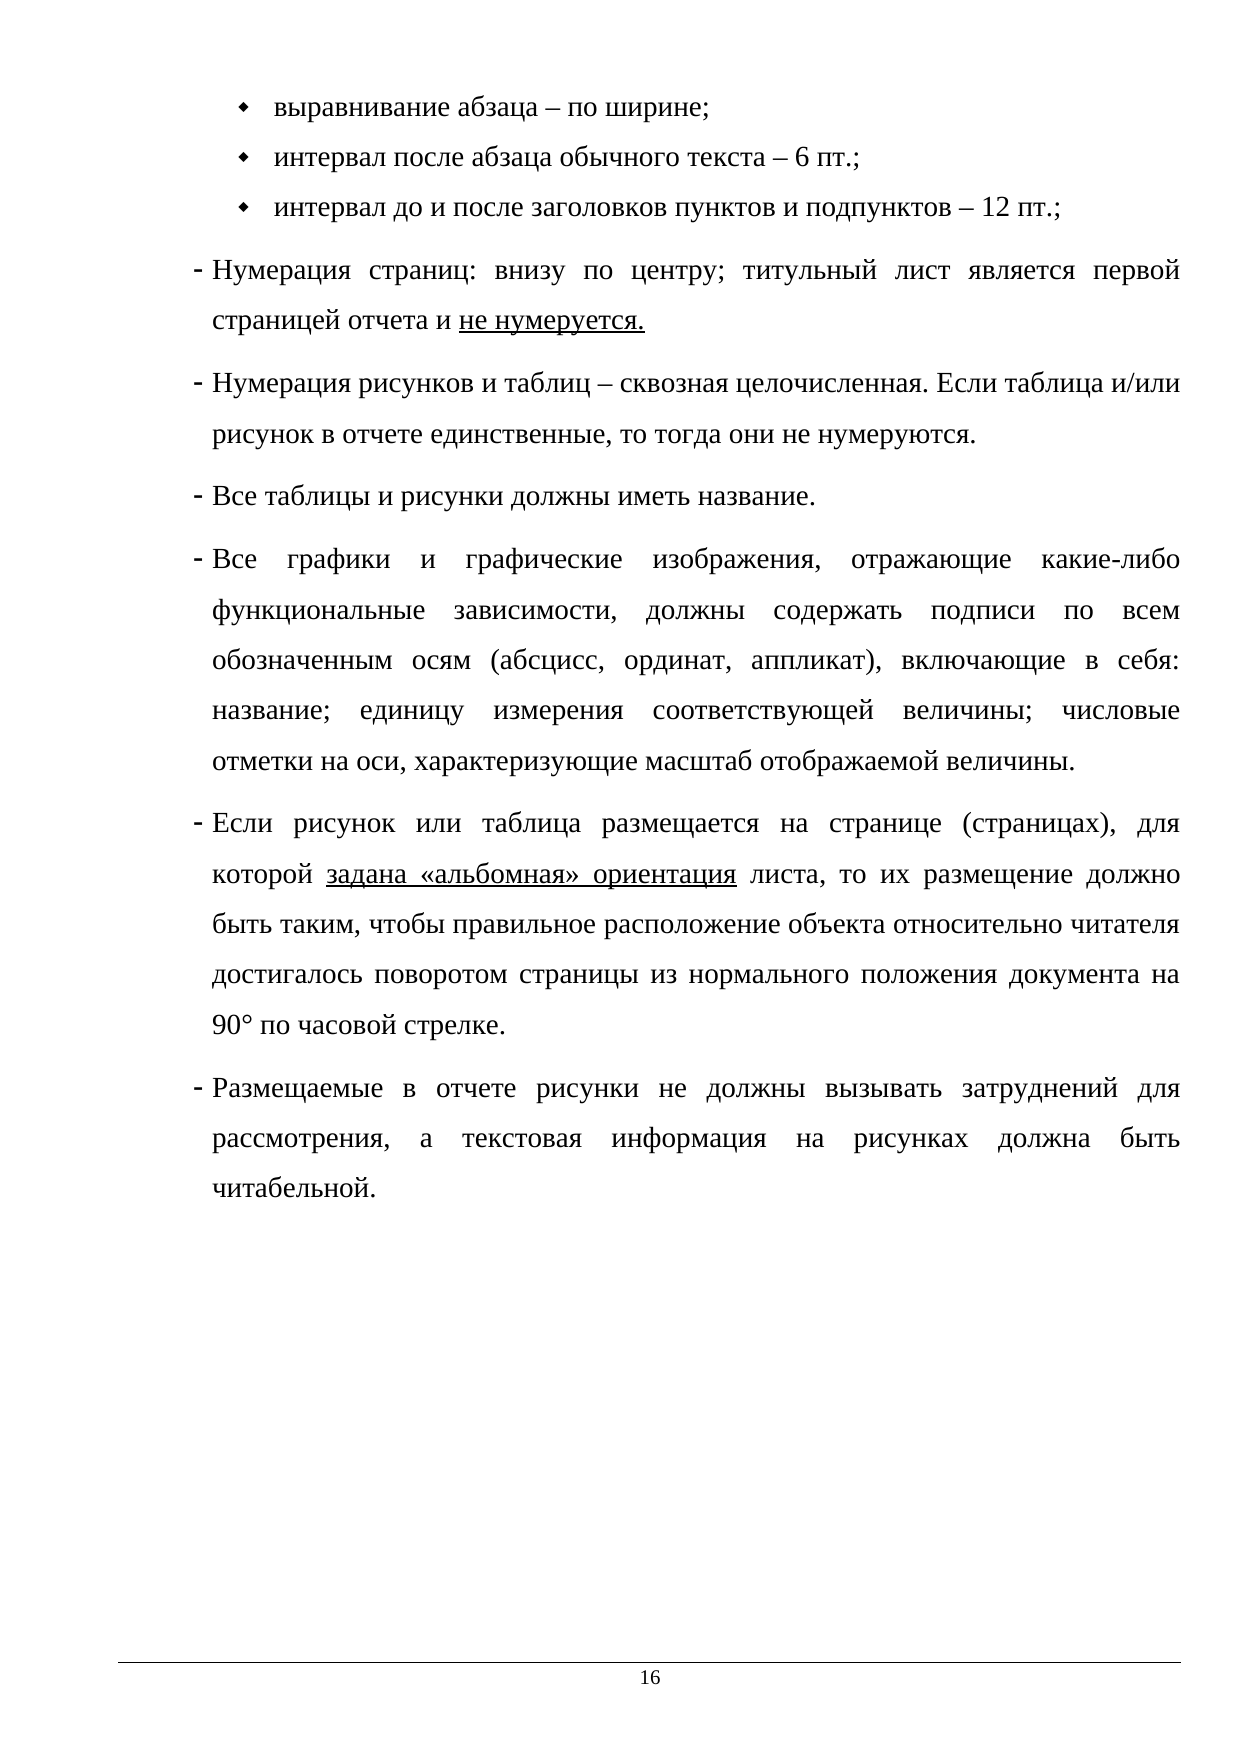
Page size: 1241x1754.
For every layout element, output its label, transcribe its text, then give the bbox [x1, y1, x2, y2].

list Все таблицы и рисунки должны иметь название. [193, 478, 1181, 512]
list Нумерация страниц: внизу по центру; титульный лист является первой страницей отчета и не нумеруется. [193, 252, 1181, 336]
list Все графики и графические изображения, отражающие какие-либо функциональные зависимости, должны содержать подписи по всем обозначенным осям (абсцисс, ординат, аппликат), включающие в себя: название; единицу измерения соответствующей величины; числовые отметки на оси, характеризующие масштаб отображаемой величины. [193, 541, 1181, 776]
list выравнивание абзаца – по ширине; [236, 89, 1181, 122]
list Размещаемые в отчете рисунки не должны вызывать затруднений для рассмотрения, а текстовая информация на рисунках должна быть читабельной. [193, 1070, 1181, 1204]
list интервал до и после заголовков пунктов и подпунктов – 12 пт.; [236, 189, 1181, 223]
list Нумерация рисунков и таблиц – сквозная целочисленная. Если таблица и/или рисунок в отчете единственные, то тогда они не нумеруются. [193, 365, 1181, 449]
list Если рисунок или таблица размещается на странице (страницах), для которой задана «альбомная» ориентация листа, то их размещение должно быть таким, чтобы правильное расположение объекта относительно читателя достигалось поворотом страницы из нормального положения документа на 90° по часовой стрелке. [193, 806, 1181, 1041]
list интервал после абзаца обычного текста – 6 пт.; [236, 139, 1181, 172]
